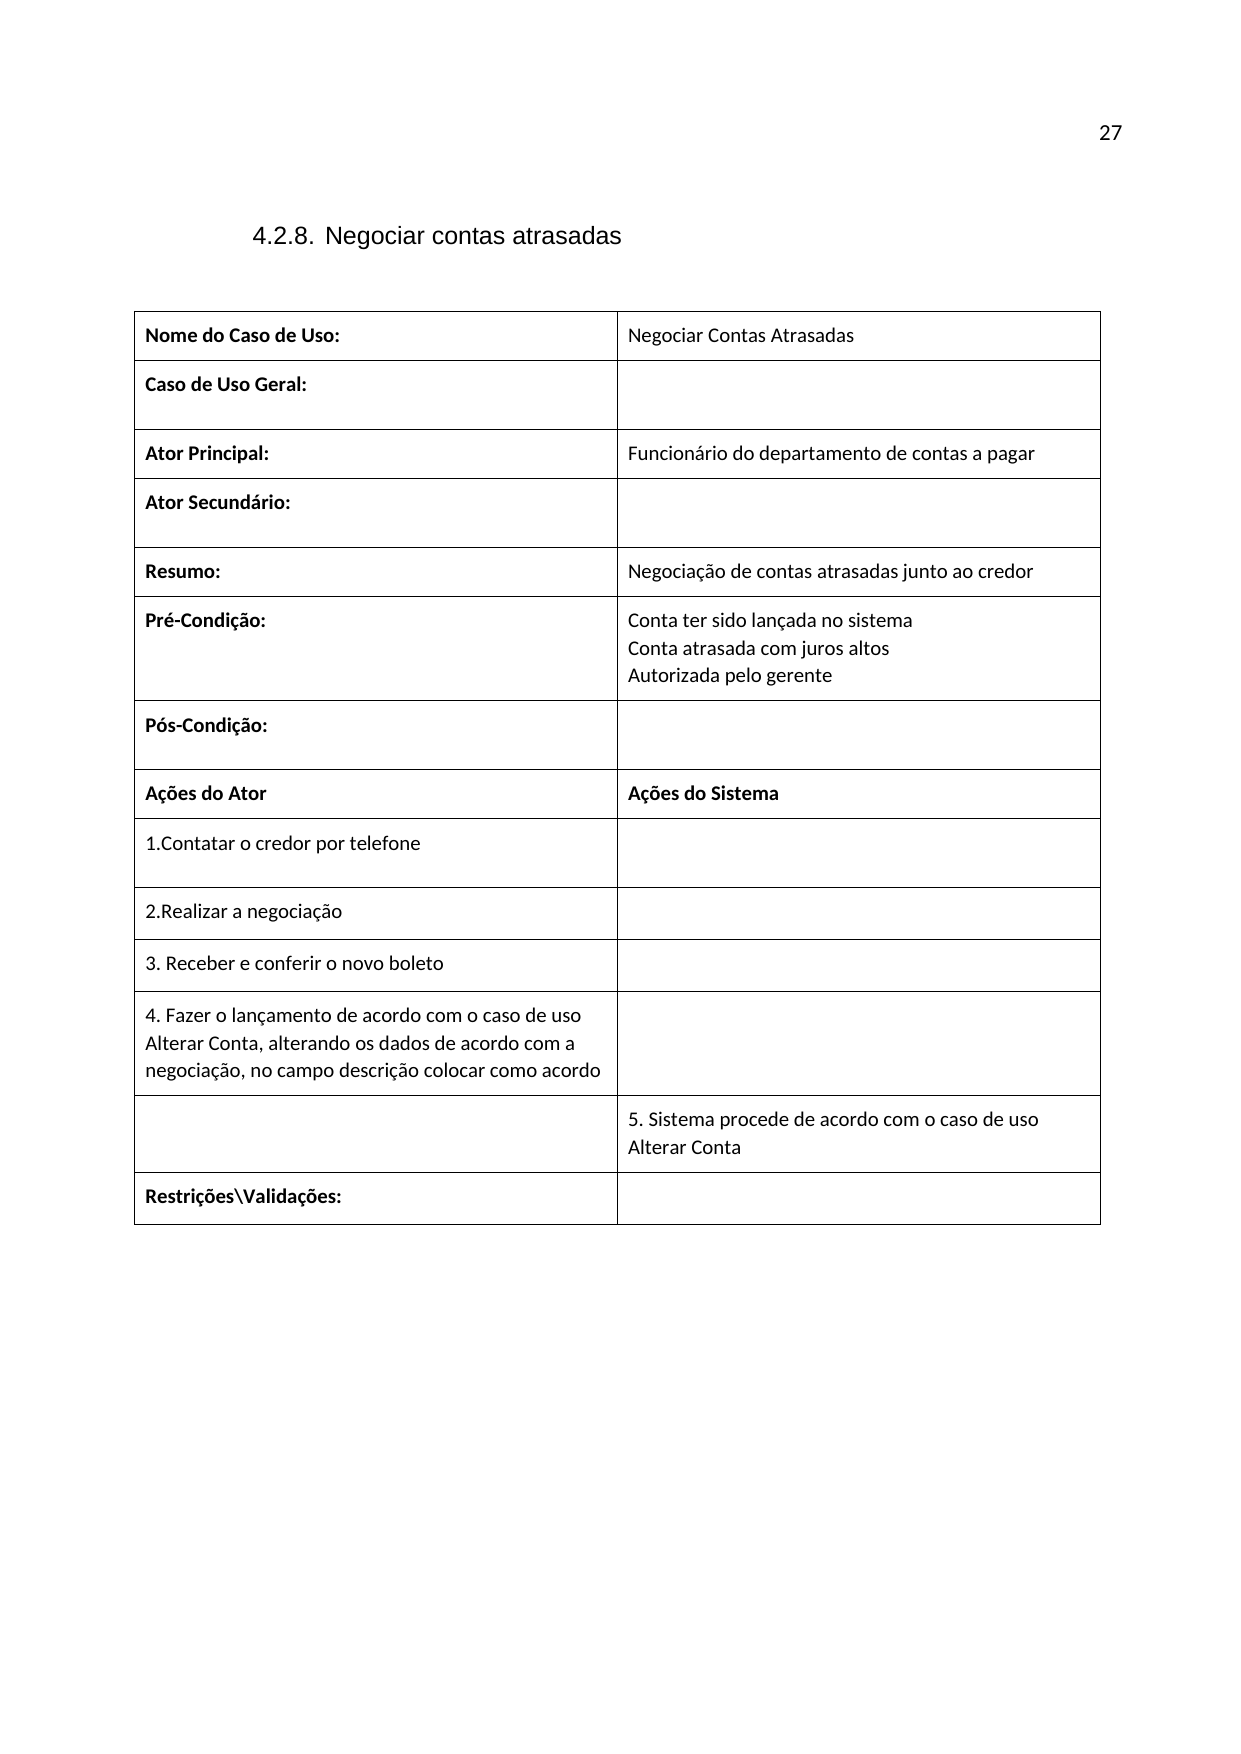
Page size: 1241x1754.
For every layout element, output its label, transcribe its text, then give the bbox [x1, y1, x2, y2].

list Negociar contas atrasadas [252, 221, 1122, 250]
table_cell [618, 940, 1100, 991]
table_cell [618, 361, 1100, 429]
table_cell 1.Contatar o credor por telefone [135, 819, 617, 887]
table_cell 2.Realizar a negociação [135, 888, 617, 939]
table_cell Caso de Uso Geral: [135, 361, 617, 429]
table_cell [618, 479, 1100, 547]
table_header Nome do Caso de Uso: [135, 312, 617, 360]
table_cell Ações do Ator [135, 770, 617, 818]
table_cell [618, 992, 1100, 1095]
table_cell Restrições\Validações: [135, 1173, 617, 1224]
table_cell [135, 1096, 617, 1172]
table_cell 5. Sistema procede de acordo com o caso de uso Alterar Conta [618, 1096, 1100, 1172]
table_cell Funcionário do departamento de contas a pagar [618, 430, 1100, 478]
table_cell Conta ter sido lançada no sistema Conta atrasada com juros altos Autorizada pelo gerente [618, 597, 1100, 700]
table_cell Ações do Sistema [618, 770, 1100, 818]
table_cell Ator Principal: [135, 430, 617, 478]
table_cell [618, 819, 1100, 887]
table_cell 4. Fazer o lançamento de acordo com o caso de uso Alterar Conta, alterando os dados de acordo com a negociação, no campo descrição colocar como acordo [135, 992, 617, 1095]
table_cell [618, 888, 1100, 939]
table_header Negociar Contas Atrasadas [618, 312, 1100, 360]
table_cell Pós-Condição: [135, 701, 617, 769]
table_cell [618, 1173, 1100, 1224]
table_cell [618, 701, 1100, 769]
table_cell 3. Receber e conferir o novo boleto [135, 940, 617, 991]
table_cell Resumo: [135, 548, 617, 596]
table_cell Pré-Condição: [135, 597, 617, 700]
table_cell Ator Secundário: [135, 479, 617, 547]
table_cell Negociação de contas atrasadas junto ao credor [618, 548, 1100, 596]
